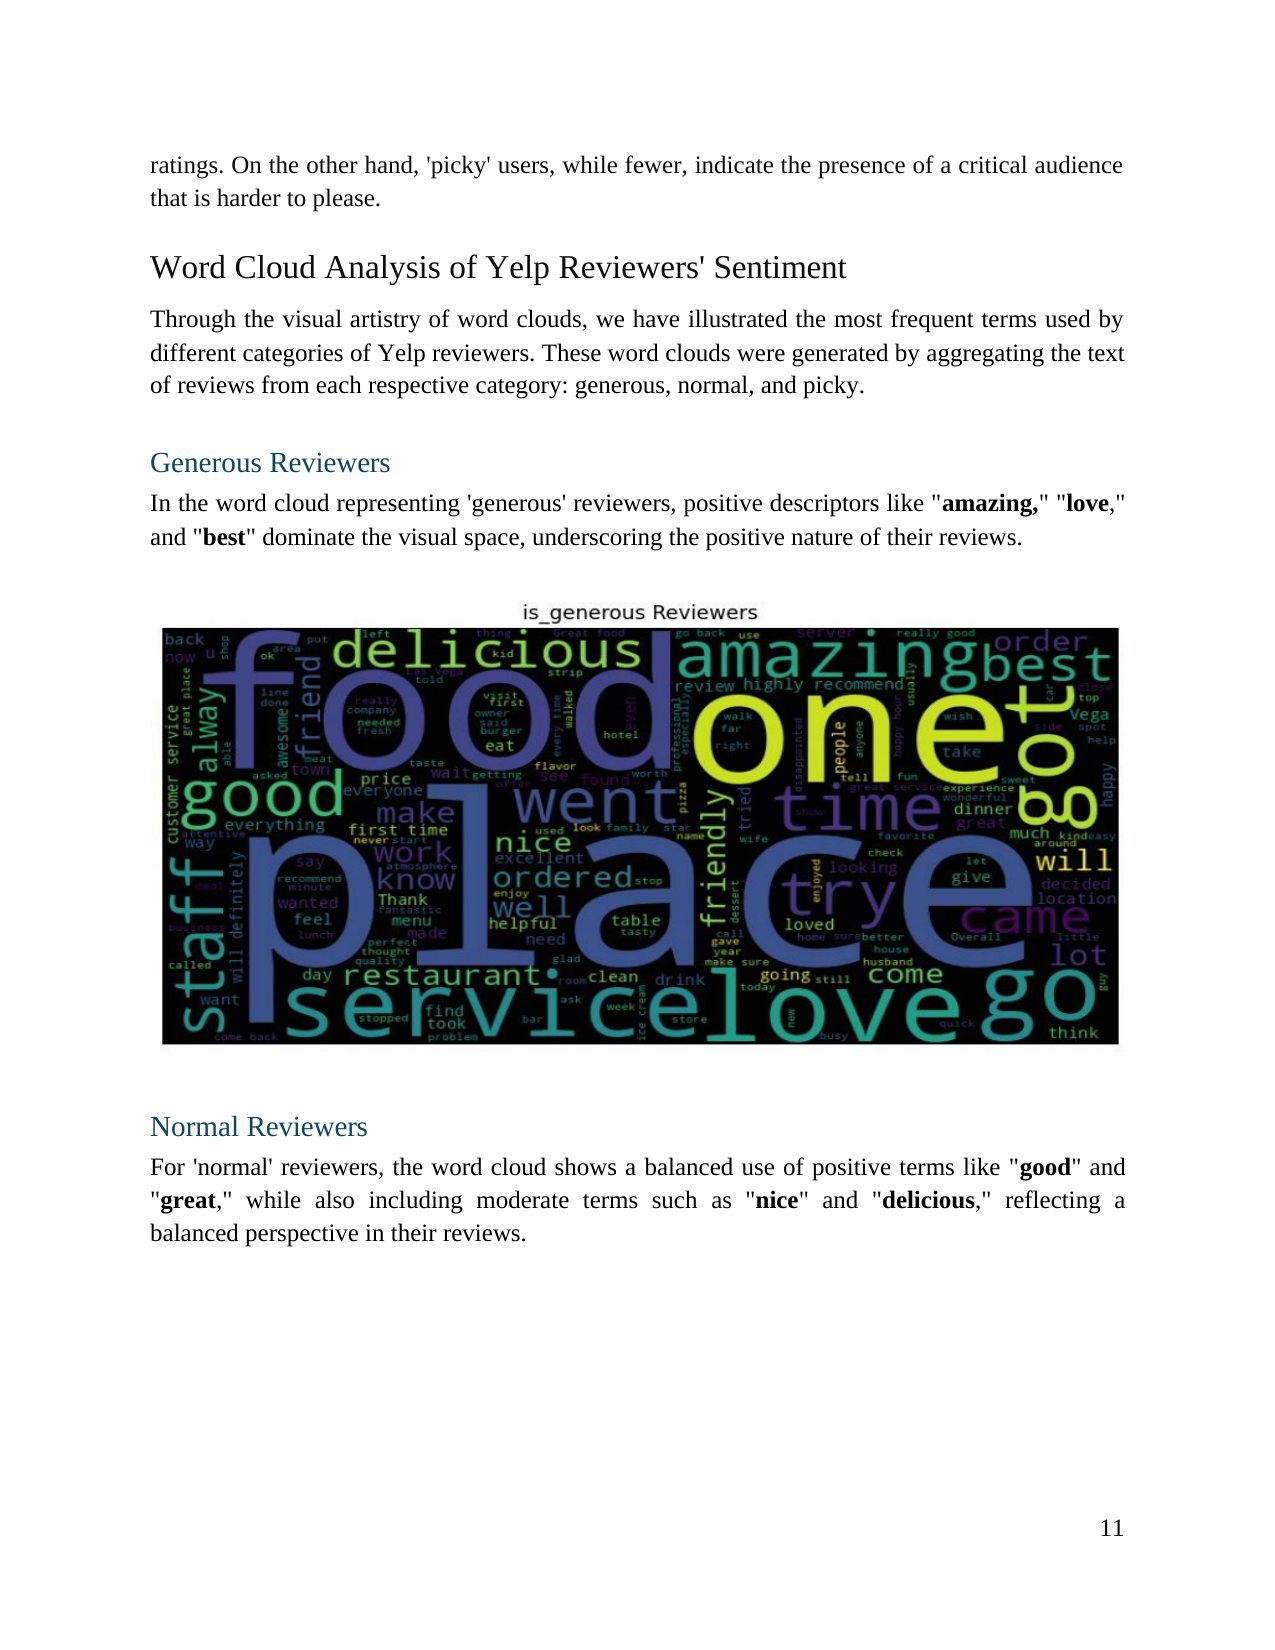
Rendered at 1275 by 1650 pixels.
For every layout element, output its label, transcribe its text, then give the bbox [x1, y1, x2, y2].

text For 'normal' reviewers, the word cloud shows a balanced use of positive terms like "good" and "great," while also including moderate terms such as "nice" and "delicious," reflecting a balanced perspective in their reviews. [150, 1152, 1126, 1247]
text In the word cloud representing 'generous' reviewers, positive descriptors like "amazing," "love," and "best" dominate the visual space, underscoring the positive nature of their reviews. [150, 488, 1125, 551]
subtitle Normal Reviewers [150, 1109, 1200, 1143]
picture [150, 602, 1125, 1052]
text Through the visual artistry of word clouds, we have illustrated the most frequent terms used by different categories of Yelp reviewers. These word clouds were generated by aggregating the text of reviews from each respective category: generous, normal, and picky. [150, 304, 1126, 399]
text ratings. On the other hand, 'picky' users, while fewer, indicate the presence of a critical audience that is harder to please. [150, 150, 1125, 212]
subtitle Word Cloud Analysis of Yelp Reviewers' Sentiment [150, 247, 1200, 286]
subtitle Generous Reviewers [150, 446, 1200, 479]
